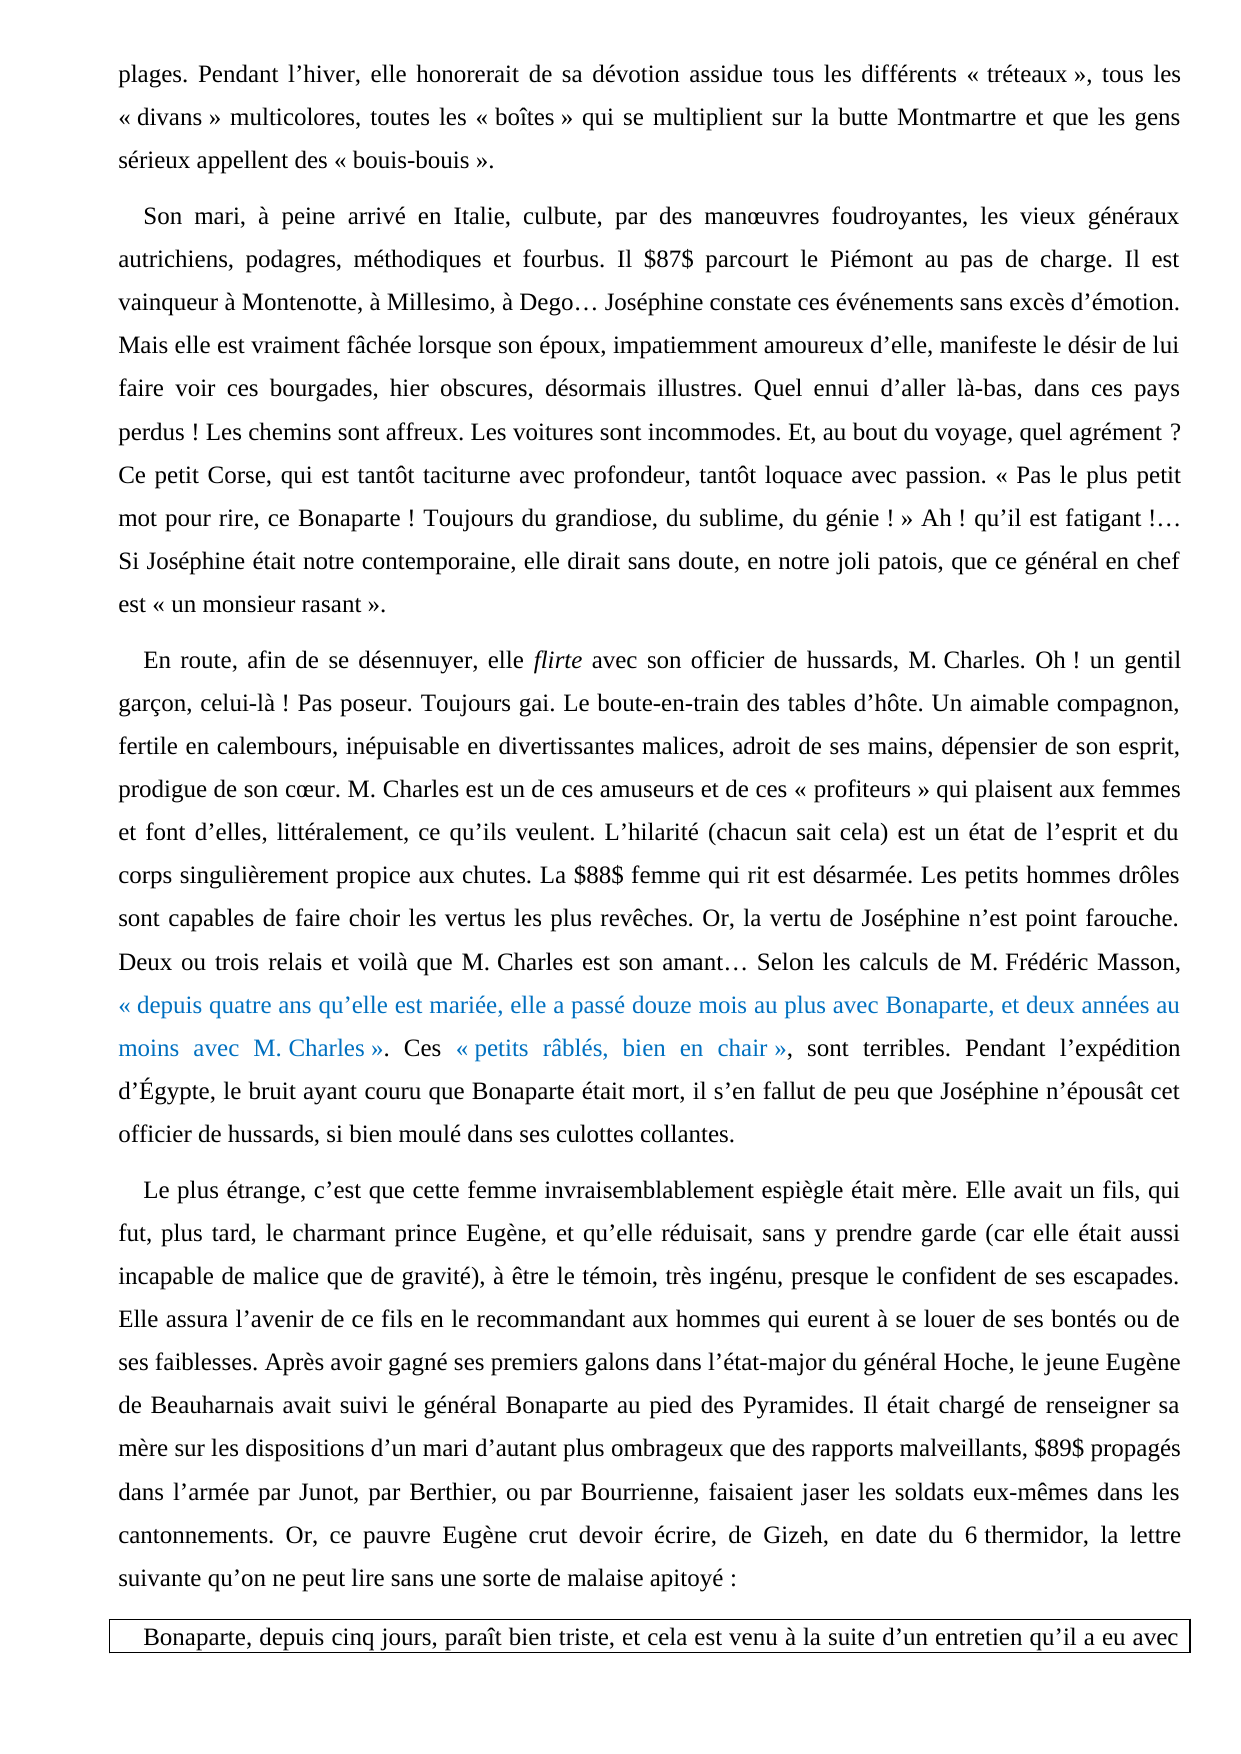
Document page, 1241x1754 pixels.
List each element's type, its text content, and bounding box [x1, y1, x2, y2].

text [110, 1620, 1189, 1652]
text Son mari, à peine arrivé en Italie, culbute, par des manœuvres foudroyantes, les vieux généraux autrichiens, podagres, méthodiques et fourbus. Il $87$ parcourt le Piémont au pas de charge. Il est vainqueur à Montenotte, à Millesimo, à Dego… Joséphine constate ces événements sans excès d’émotion. Mais elle est vraiment fâchée lorsque son époux, impatiemment amoureux d’elle, manifeste le désir de lui faire voir ces bourgades, hier obscures, désormais illustres. Quel ennui d’aller là-bas, dans ces pays perdus ! Les chemins sont affreux. Les voitures sont incommodes. Et, au bout du voyage, quel agrément ? Ce petit Corse, qui est tantôt taciturne avec profondeur, tantôt loquace avec passion. « Pas le plus petit mot pour rire, ce Bonaparte ! Toujours du grandiose, du sublime, du génie ! » Ah ! qu’il est fatigant !… Si Joséphine était notre contemporaine, elle dirait sans doute, en notre joli patois, que ce général en chef est « un monsieur rasant ». [118, 201, 1181, 618]
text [118, 59, 1181, 174]
text En route, afin de se désennuyer, elle flirte avec son officier de hussards, M. Charles. Oh ! un gentil garçon, celui-là ! Pas poseur. Toujours gai. Le boute-en-train des tables d’hôte. Un aimable compagnon, fertile en calembours, inépuisable en divertissantes malices, adroit de ses mains, dépensier de son esprit, prodigue de son cœur. M. Charles est un de ces amuseurs et de ces « profiteurs » qui plaisent aux femmes et font d’elles, littéralement, ce qu’ils veulent. L’hilarité (chacun sait cela) est un état de l’esprit et du corps singulièrement propice aux chutes. La $88$ femme qui rit est désarmée. Les petits hommes drôles sont capables de faire choir les vertus les plus revêches. Or, la vertu de Joséphine n’est point farouche. Deux ou trois relais et voilà que M. Charles est son amant… Selon les calculs de M. Frédéric Masson, « depuis quatre ans qu’elle est mariée, elle a passé douze mois au plus avec Bonaparte, et deux années au moins avec M. Charles ». Ces « petits râblés, bien en chair », sont terribles. Pendant l’expédition d’Égypte, le bruit ayant couru que Bonaparte était mort, il s’en fallut de peu que Joséphine n’épousât cet officier de hussards, si bien moulé dans ses culottes collantes. [118, 645, 1181, 1148]
text Le plus étrange, c’est que cette femme invraisemblablement espiègle était mère. Elle avait un fils, qui fut, plus tard, le charmant prince Eugène, et qu’elle réduisait, sans y prendre garde (car elle était aussi incapable de malice que de gravité), à être le témoin, très ingénu, presque le confident de ses escapades. Elle assura l’avenir de ce fils en le recommandant aux hommes qui eurent à se louer de ses bontés ou de ses faiblesses. Après avoir gagné ses premiers galons dans l’état-major du général Hoche, le jeune Eugène de Beauharnais avait suivi le général Bonaparte au pied des Pyramides. Il était chargé de renseigner sa mère sur les dispositions d’un mari d’autant plus ombrageux que des rapports malveillants, $89$ propagés dans l’armée par Junot, par Berthier, ou par Bourrienne, faisaient jaser les soldats eux-mêmes dans les cantonnements. Or, ce pauvre Eugène crut devoir écrire, de Gizeh, en date du 6 thermidor, la lettre suivante qu’on ne peut lire sans une sorte de malaise apitoyé : [118, 1175, 1181, 1592]
